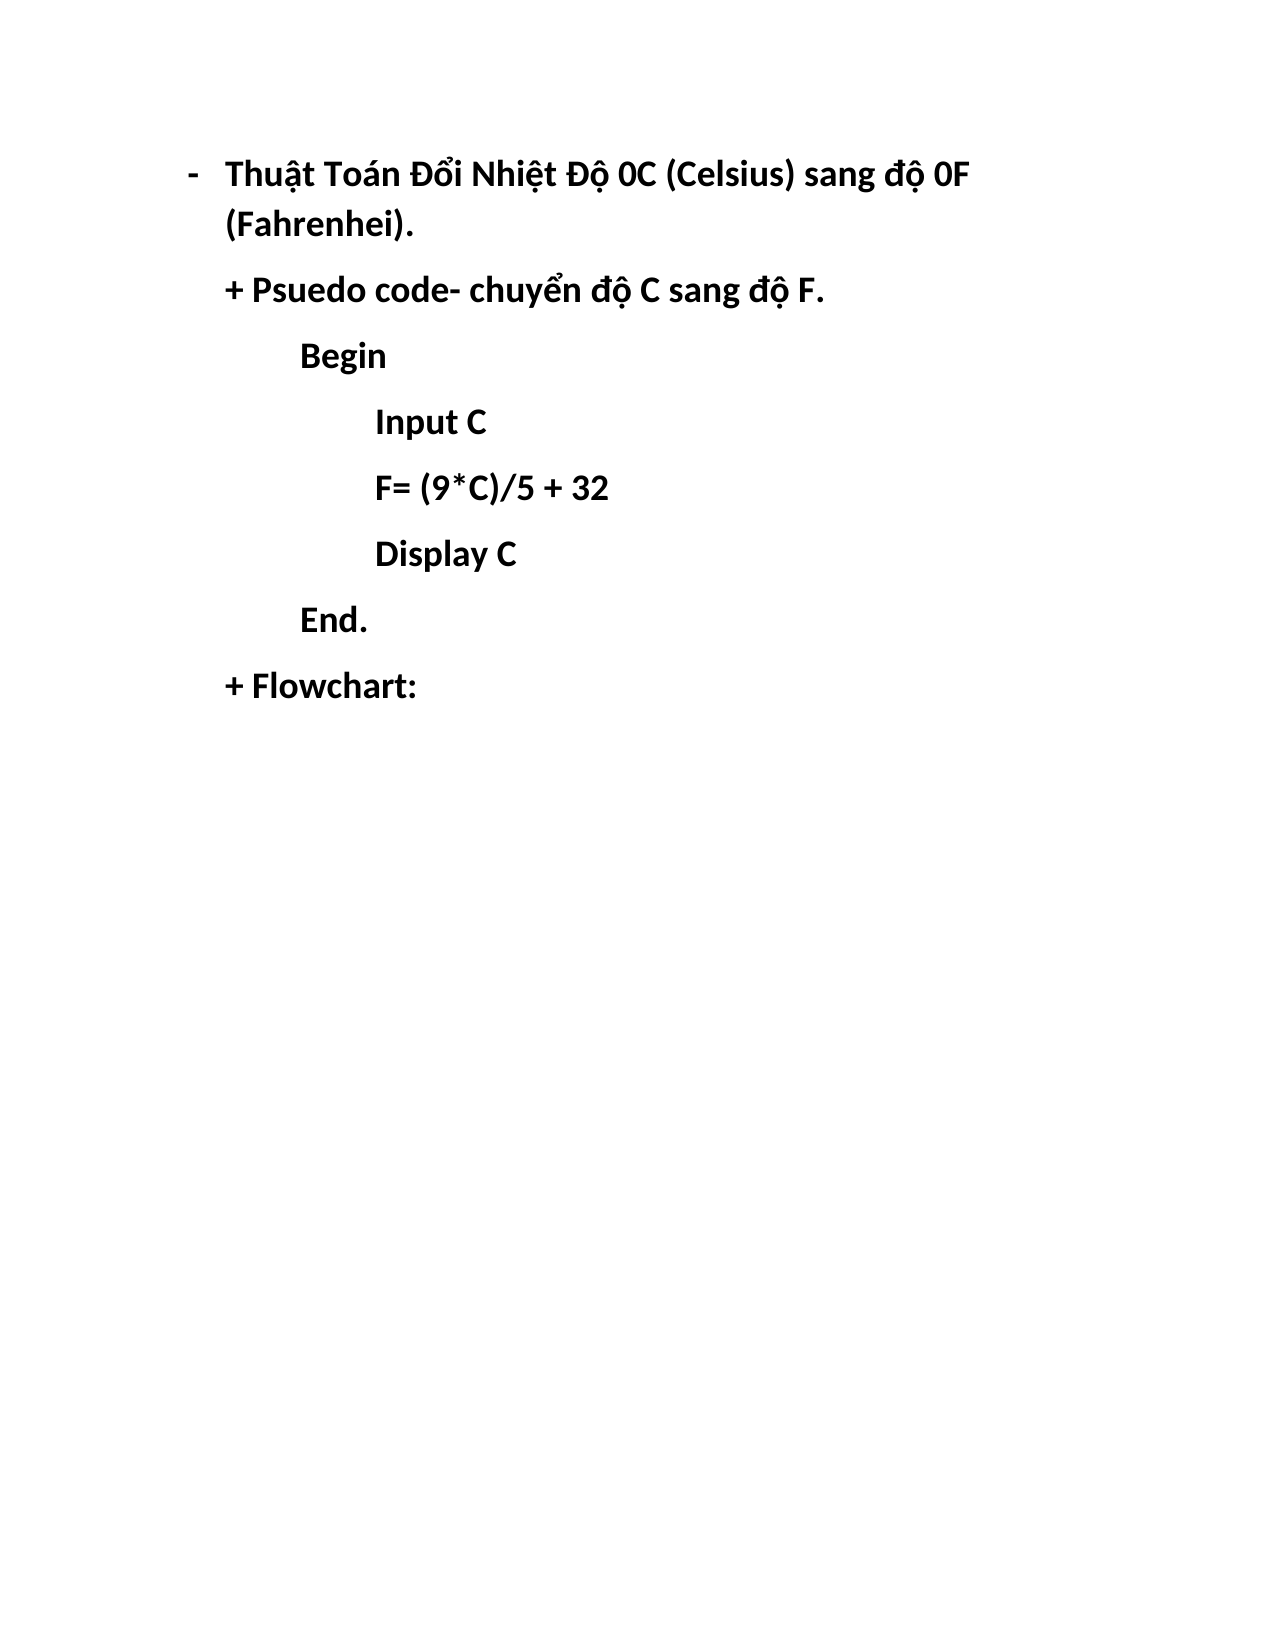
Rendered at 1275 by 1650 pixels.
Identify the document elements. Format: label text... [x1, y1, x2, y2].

text Begin [225, 332, 1125, 378]
text + Flowchart: [225, 662, 1125, 708]
text Input C [225, 398, 1125, 444]
text End. [225, 596, 1125, 642]
list Thuật Toán Đổi Nhiệt Độ 0C (Celsius) sang độ 0F (Fahrenhei). [187, 150, 1125, 245]
text Display C [225, 530, 1125, 576]
text + Psuedo code- chuyển độ C sang độ F. [225, 266, 1125, 311]
text F= (9*C)/5 + 32 [225, 464, 1125, 510]
